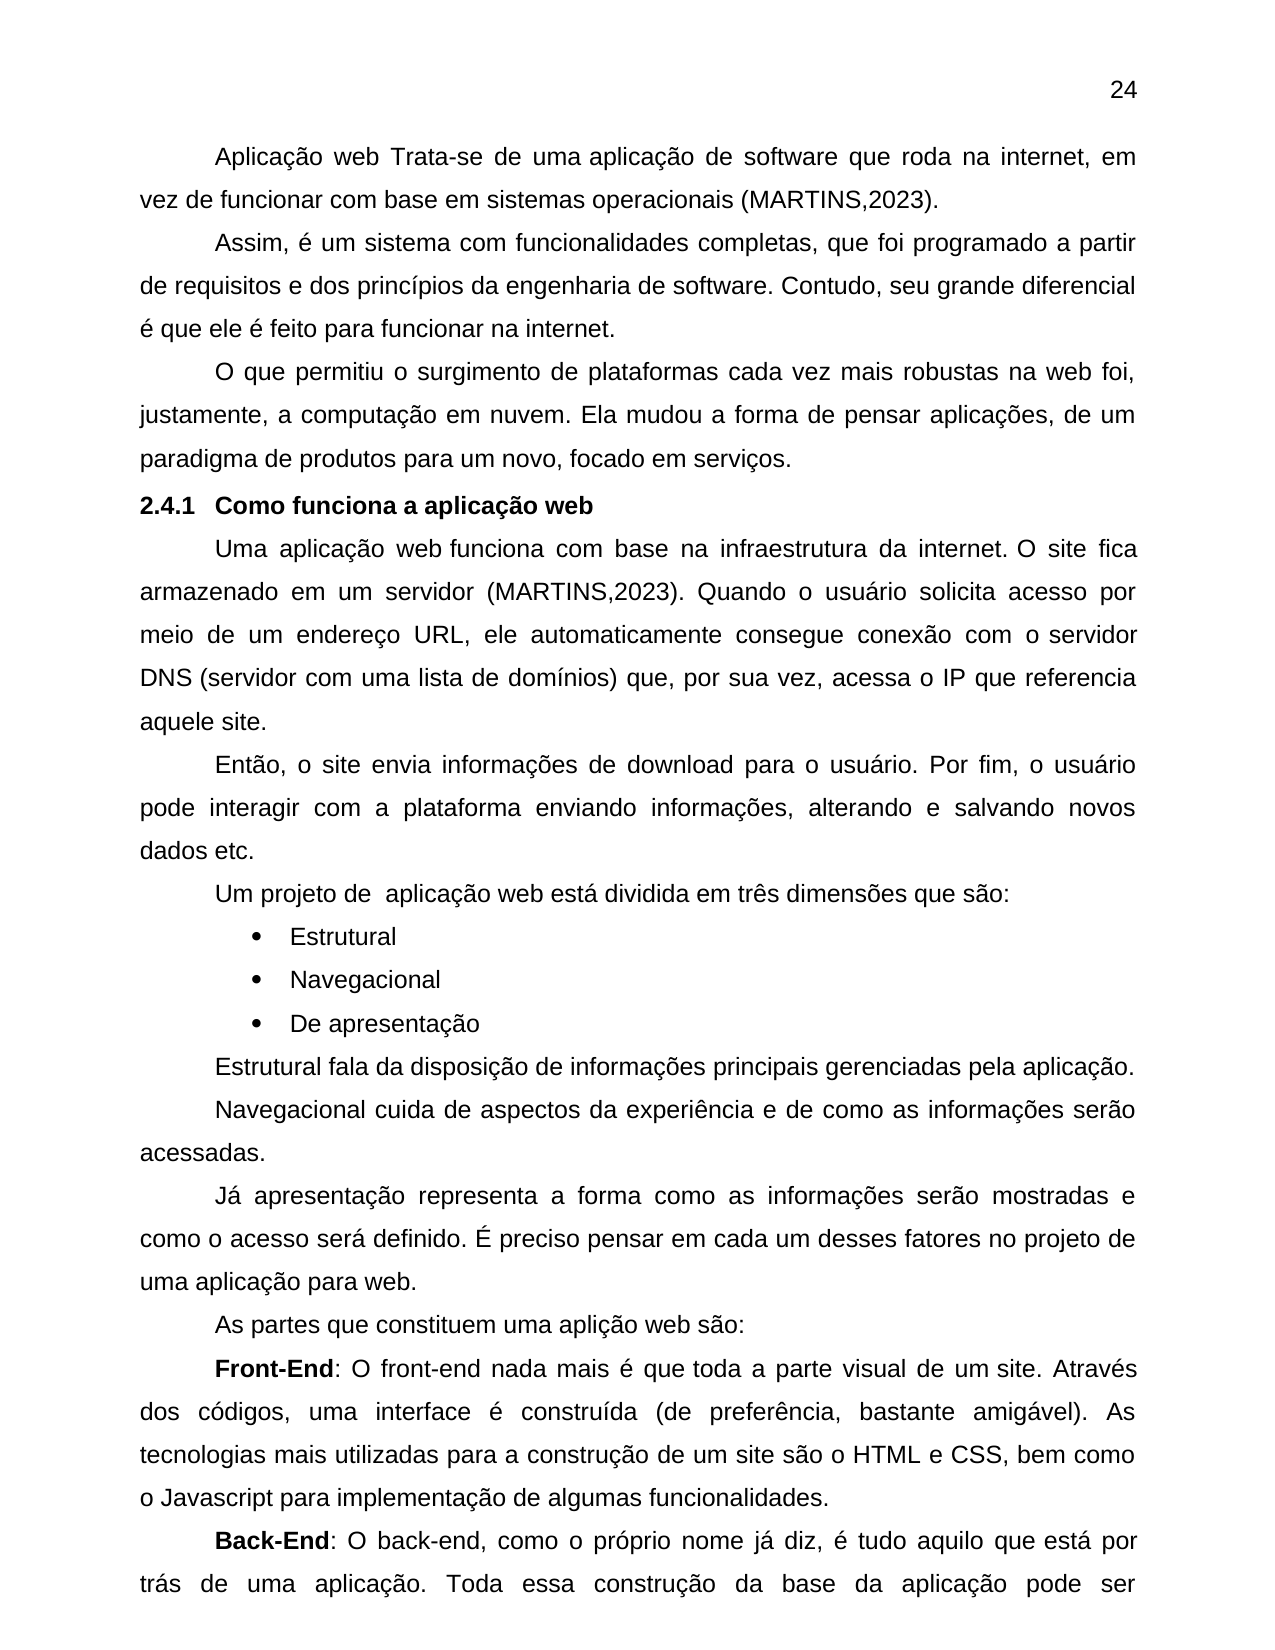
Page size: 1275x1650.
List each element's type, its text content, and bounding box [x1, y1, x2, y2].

list Navegacional [252, 965, 1137, 994]
text Estrutural fala da disposição de informações principais gerenciadas pela aplicação. [139, 1052, 1137, 1081]
text Um projeto de aplicação web está dividida em três dimensões que são: [139, 879, 1137, 908]
list Estrutural [252, 922, 1137, 951]
list De apresentação [252, 1008, 1137, 1037]
text Assim, é um sistema com funcionalidades completas, que foi programado a partir de requisitos e dos princípios da engenharia de software. Contudo, seu grande diferencial é que ele é feito para funcionar na internet. [139, 228, 1137, 343]
subtitle Como funciona a aplicação web [139, 491, 1137, 519]
text Então, o site envia informações de download para o usuário. Por fim, o usuário pode interagir com a plataforma enviando informações, alterando e salvando novos dados etc. [139, 749, 1137, 864]
text As partes que constituem uma aplição web são: [139, 1311, 1137, 1339]
text O que permitiu o surgimento de plataformas cada vez mais robustas na web foi, justamente, a computação em nuvem. Ela mudou a forma de pensar aplicações, de um paradigma de produtos para um novo, focado em serviços. [139, 357, 1137, 472]
text Uma aplicação web funciona com base na infraestrutura da internet. O site fica armazenado em um servidor (MARTINS,2023). Quando o usuário solicita acesso por meio de um endereço URL, ele automaticamente consegue conexão com o servidor DNS (servidor com uma lista de domínios) que, por sua vez, acessa o IP que referencia aquele site. [139, 534, 1137, 735]
text Aplicação web Trata-se de uma aplicação de software que roda na internet, em vez de funcionar com base em sistemas operacionais (MARTINS,2023). [139, 142, 1137, 213]
text Já apresentação representa a forma como as informações serão mostradas e como o acesso será definido. É preciso pensar em cada um desses fatores no projeto de uma aplicação para web. [139, 1181, 1137, 1296]
text Front-End: O front-end nada mais é que toda a parte visual de um site. Através dos códigos, uma interface é construída (de preferência, bastante amigável). As tecnologias mais utilizadas para a construção de um site são o HTML e CSS, bem como o Javascript para implementação de algumas funcionalidades. [139, 1354, 1137, 1512]
text Navegacional cuida de aspectos da experiência e de como as informações serão acessadas. [139, 1095, 1137, 1167]
